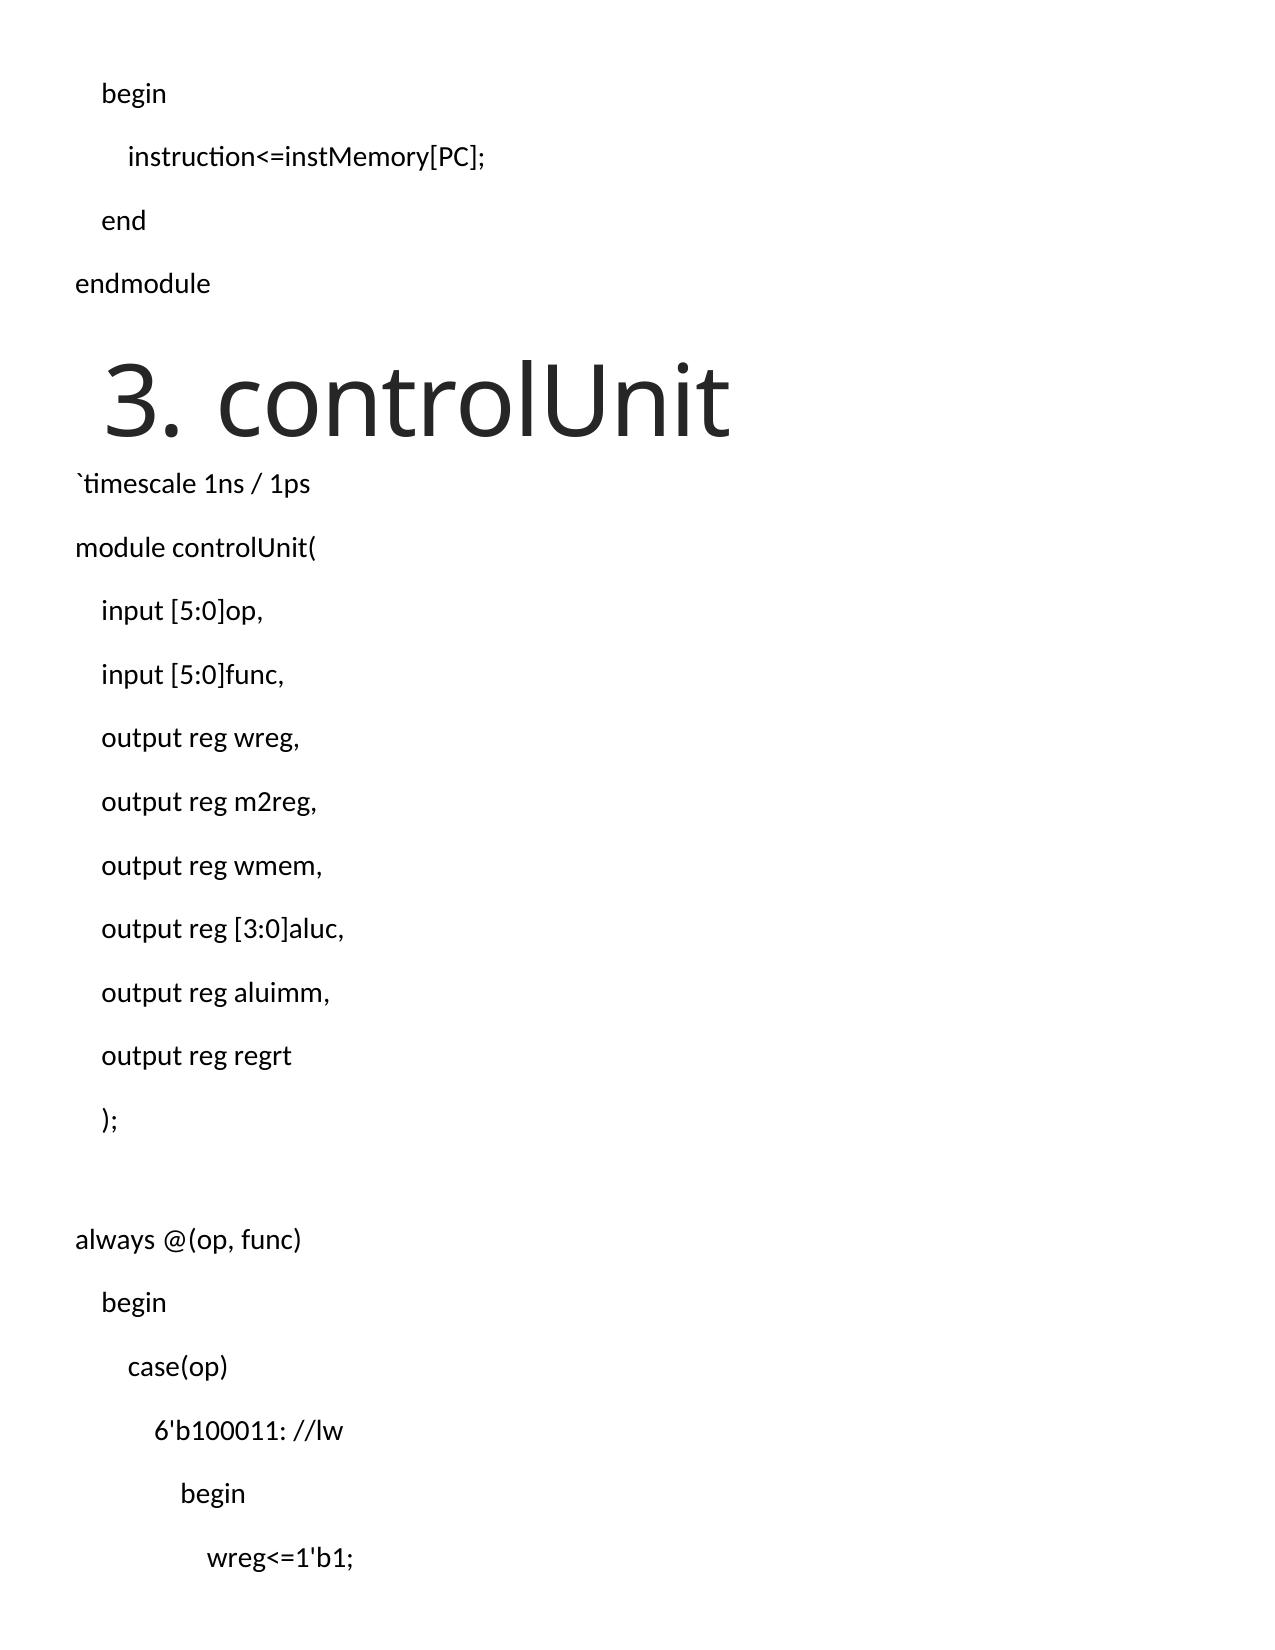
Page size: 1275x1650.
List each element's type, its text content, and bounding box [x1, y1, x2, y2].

text begin [75, 1284, 1200, 1320]
text instruction<=instMemory[PC]; [75, 138, 1200, 174]
title controlUnit [103, 329, 1200, 465]
text `timescale 1ns / 1ps [75, 465, 1200, 501]
text input [5:0]op, [75, 592, 1200, 628]
text output reg m2reg, [75, 783, 1200, 819]
text output reg wmem, [75, 847, 1200, 882]
text input [5:0]func, [75, 656, 1200, 692]
text output reg [3:0]aluc, [75, 910, 1200, 946]
text 6'b100011: //lw [75, 1412, 1200, 1447]
text begin [75, 1475, 1200, 1511]
text wreg<=1'b1; [75, 1539, 1200, 1574]
text ); [75, 1101, 1200, 1136]
text always @(op, func) [75, 1221, 1200, 1257]
text endmodule [75, 266, 1200, 301]
text output reg aluimm, [75, 974, 1200, 1009]
text begin [75, 75, 1200, 111]
text output reg regrt [75, 1037, 1200, 1073]
text module controlUnit( [75, 529, 1200, 564]
text output reg wreg, [75, 719, 1200, 755]
text case(op) [75, 1348, 1200, 1384]
text end [75, 202, 1200, 238]
